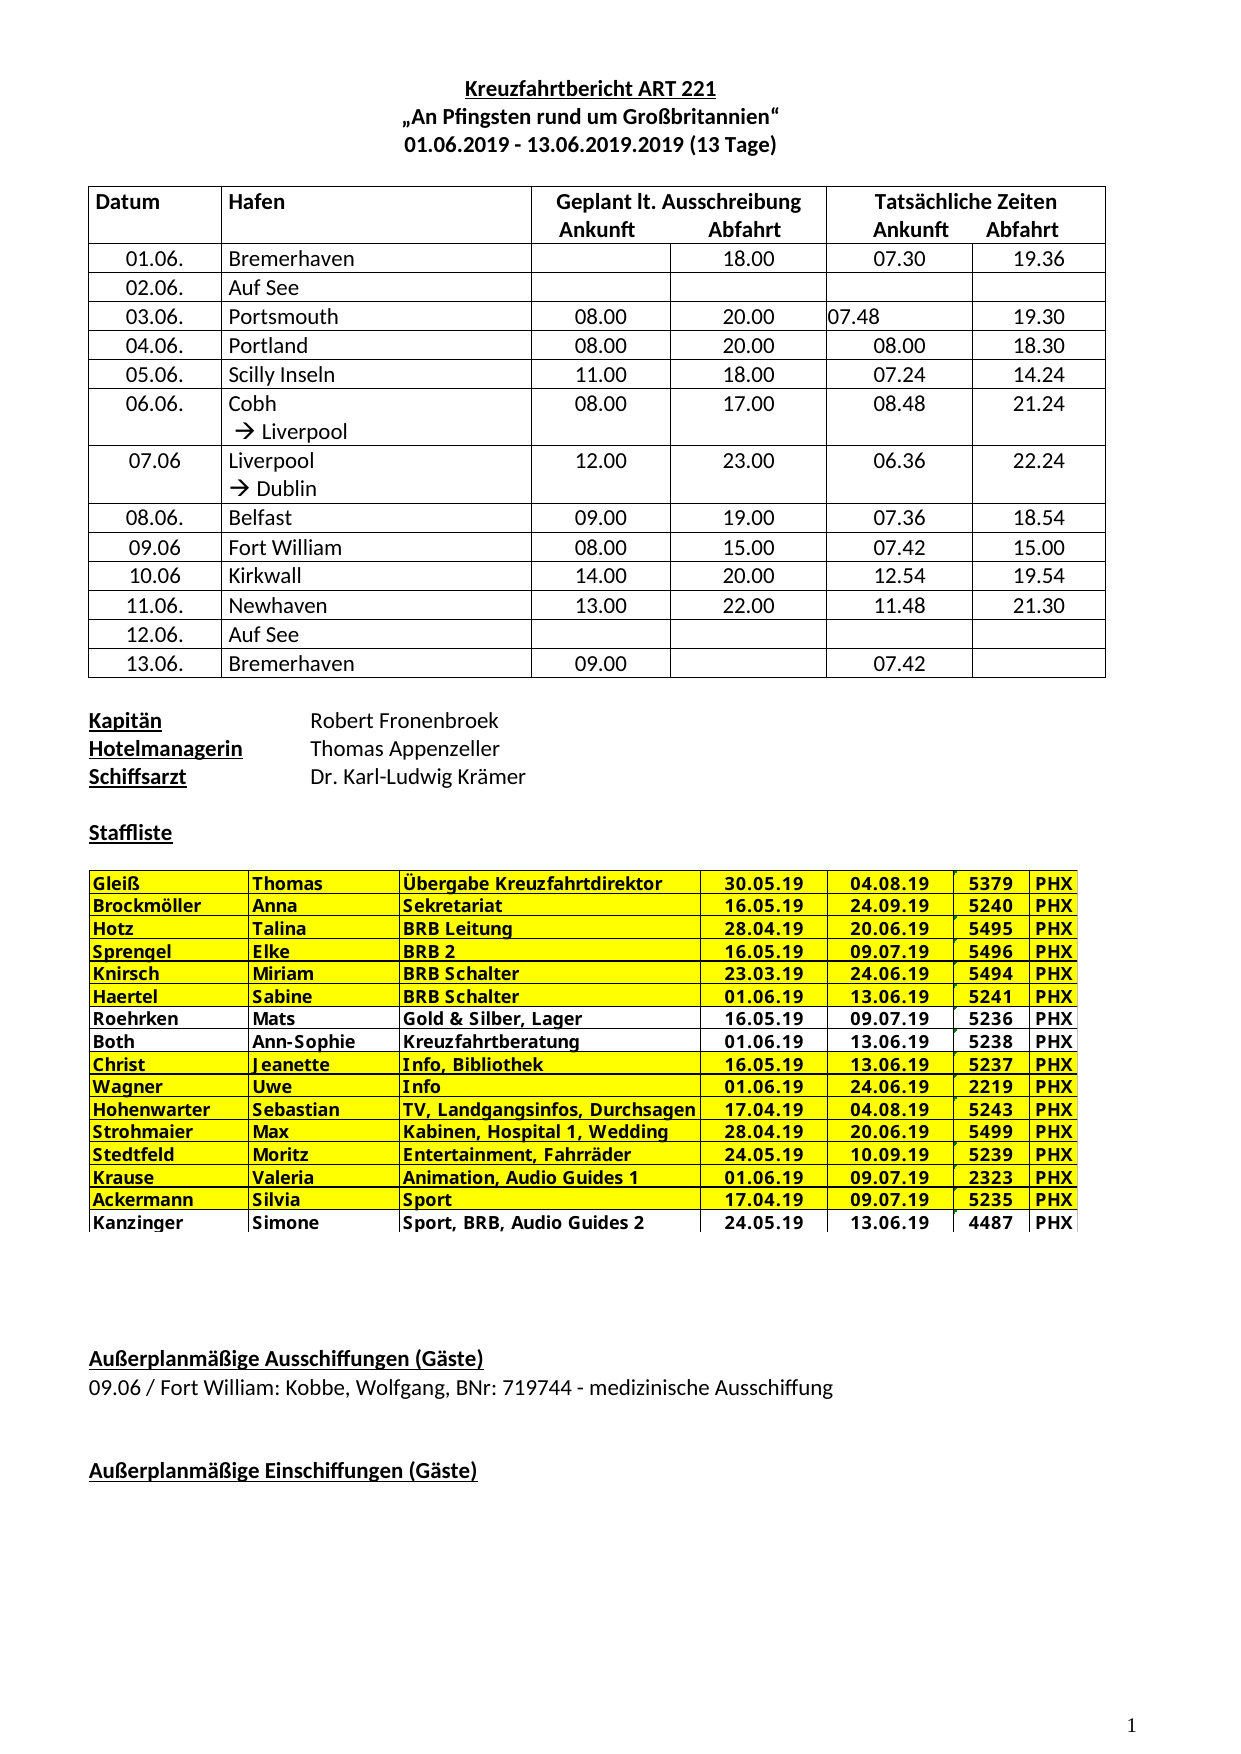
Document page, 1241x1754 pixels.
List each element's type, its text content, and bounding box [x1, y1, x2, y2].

table_cell [973, 273, 1105, 301]
table_cell Kirkwall [222, 562, 531, 590]
table_cell Portland [222, 331, 531, 359]
table_cell Bremerhaven [222, 244, 531, 272]
text Kapitän Robert Fronenbroek [89, 706, 1137, 734]
table_cell 06.36 [827, 446, 972, 502]
table_cell 13.06. [89, 649, 221, 677]
table_cell 20.00 [671, 562, 826, 590]
table_cell [827, 273, 972, 301]
table_cell 08.48 [827, 389, 972, 445]
table_cell 19.00 [671, 504, 826, 532]
table_cell 07.06 [89, 446, 221, 502]
text Hotelmanagerin Thomas Appenzeller [89, 734, 1048, 762]
table_cell [827, 620, 972, 648]
table_cell 13.00 [532, 591, 670, 619]
table_cell 15.00 [973, 533, 1105, 561]
table_cell 19.30 [973, 302, 1105, 330]
table_cell [671, 620, 826, 648]
table_header Geplant lt. Ausschreibung Ankunft Abfahrt [532, 187, 826, 243]
table_cell [973, 649, 1105, 677]
text „An Pfingsten rund um Großbritannien“ [89, 102, 1093, 130]
table_cell [532, 273, 670, 301]
table_cell 08.00 [532, 331, 670, 359]
table_cell 07.42 [827, 533, 972, 561]
text Außerplanmäßige Ausschiffungen (Gäste) [89, 1344, 1152, 1373]
table_cell 19.36 [973, 244, 1105, 272]
table_cell 06.06. [89, 389, 221, 445]
table_cell 12.00 [532, 446, 670, 502]
table_cell 11.00 [532, 360, 670, 388]
text Staffliste [89, 818, 1048, 846]
table_cell 12.06. [89, 620, 221, 648]
table_cell 18.54 [973, 504, 1105, 532]
table_header Datum [89, 187, 221, 243]
table_cell Fort William [222, 533, 531, 561]
table_cell [532, 620, 670, 648]
text Schiffsarzt Dr. Karl-Ludwig Krämer [89, 762, 1048, 790]
table_cell 19.54 [973, 562, 1105, 590]
table_cell Auf See [222, 273, 531, 301]
table_cell 18.30 [973, 331, 1105, 359]
table_cell Newhaven [222, 591, 531, 619]
table_cell 03.06. [89, 302, 221, 330]
table_cell Belfast [222, 504, 531, 532]
table_cell 08.00 [532, 302, 670, 330]
table_cell 08.00 [532, 533, 670, 561]
table_cell 08.00 [827, 331, 972, 359]
table_cell 14.24 [973, 360, 1105, 388]
text Kreuzfahrtbericht ART 221 [89, 74, 1093, 102]
table_cell Portsmouth [222, 302, 531, 330]
table_cell 07.42 [827, 649, 972, 677]
table_cell 23.00 [671, 446, 826, 502]
text Außerplanmäßige Einschiffungen (Gäste) [89, 1457, 1152, 1485]
table_cell Cobh Liverpool [222, 389, 531, 445]
table_cell 18.00 [671, 244, 826, 272]
table_cell 18.00 [671, 360, 826, 388]
table_cell 08.06. [89, 504, 221, 532]
table_cell 12.54 [827, 562, 972, 590]
table_cell 09.00 [532, 649, 670, 677]
table_cell 11.06. [89, 591, 221, 619]
table_cell 22.00 [671, 591, 826, 619]
table_cell 04.06. [89, 331, 221, 359]
table_cell 14.00 [532, 562, 670, 590]
table_cell 09.00 [532, 504, 670, 532]
table_cell 10.06 [89, 562, 221, 590]
table_cell Auf See [222, 620, 531, 648]
text 01.06.2019 - 13.06.2019.2019 (13 Tage) [89, 130, 1093, 158]
table_cell 07.48 [827, 302, 972, 330]
table_cell Liverpool Dublin [222, 446, 531, 502]
table_cell 22.24 [973, 446, 1105, 502]
table_cell [671, 649, 826, 677]
table_cell 09.06 [89, 533, 221, 561]
table_cell 17.00 [671, 389, 826, 445]
table_cell [532, 244, 670, 272]
table_cell Bremerhaven [222, 649, 531, 677]
table_cell 05.06. [89, 360, 221, 388]
table_cell 11.48 [827, 591, 972, 619]
table_cell 02.06. [89, 273, 221, 301]
table_cell 20.00 [671, 331, 826, 359]
table_cell 20.00 [671, 302, 826, 330]
table_cell 07.24 [827, 360, 972, 388]
table_cell 07.36 [827, 504, 972, 532]
table_cell 08.00 [532, 389, 670, 445]
table_header Tatsächliche Zeiten Ankunft Abfahrt [827, 187, 1105, 243]
table_cell 21.24 [973, 389, 1105, 445]
table_cell [973, 620, 1105, 648]
table_cell [671, 273, 826, 301]
table_cell 07.30 [827, 244, 972, 272]
table_header Hafen [222, 187, 531, 243]
table_cell Scilly Inseln [222, 360, 531, 388]
table_cell 01.06. [89, 244, 221, 272]
table_cell 15.00 [671, 533, 826, 561]
text 09.06 / Fort William: Kobbe, Wolfgang, BNr: 719744 - medizinische Ausschiffung [89, 1373, 1152, 1401]
table_cell 21.30 [973, 591, 1105, 619]
